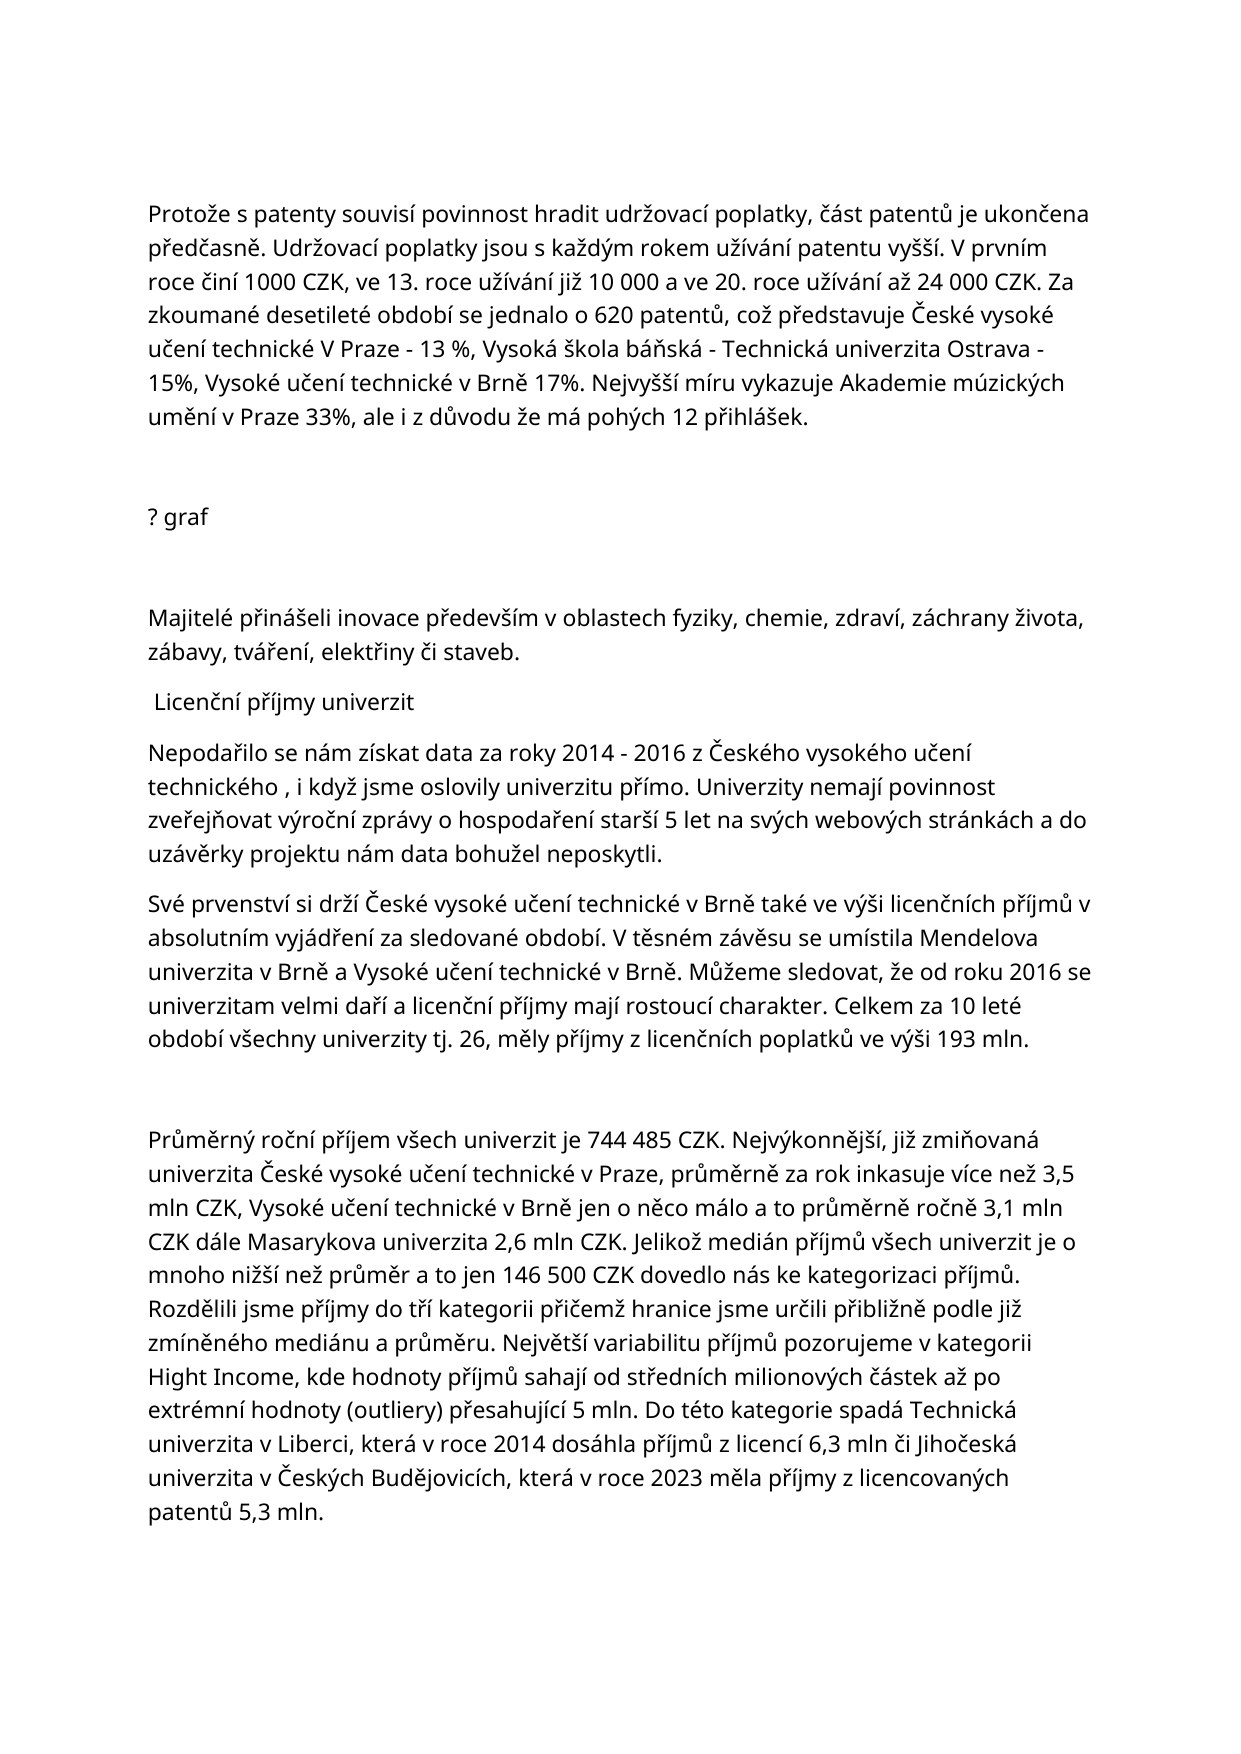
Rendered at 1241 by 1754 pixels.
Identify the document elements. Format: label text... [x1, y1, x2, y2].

text Průměrný roční příjem všech univerzit je 744 485 CZK. Nejvýkonnější, již zmiňovaná univerzita České vysoké učení technické v Praze, průměrně za rok inkasuje více než 3,5 mln CZK, Vysoké učení technické v Brně jen o něco málo a to průměrně ročně 3,1 mln CZK dále Masarykova univerzita 2,6 mln CZK. Jelikož medián příjmů všech univerzit je o mnoho nižší než průměr a to jen 146 500 CZK dovedlo nás ke kategorizaci příjmů. Rozdělili jsme příjmy do tří kategorii přičemž hranice jsme určili přibližně podle již zmíněného mediánu a průměru. Největší variabilitu příjmů pozorujeme v kategorii Hight Income, kde hodnoty příjmů sahají od středních milionových částek až po extrémní hodnoty (outliery) přesahující 5 mln. Do této kategorie spadá Technická univerzita v Liberci, která v roce 2014 dosáhla příjmů z licencí 6,3 mln či Jihočeská univerzita v Českých Budějovicích, která v roce 2023 měla příjmy z licencovaných patentů 5,3 mln. [148, 1124, 1093, 1527]
text Nepodařilo se nám získat data za roky 2014 - 2016 z Českého vysokého učení technického , i když jsme oslovily univerzitu přímo. Univerzity nemají povinnost zveřejňovat výroční zprávy o hospodaření starší 5 let na svých webových stránkách a do uzávěrky projektu nám data bohužel neposkytli. [148, 737, 1093, 869]
text Majitelé přinášeli inovace především v oblastech fyziky, chemie, zdraví, záchrany života, zábavy, tváření, elektřiny či staveb. [148, 602, 1093, 667]
text ? graf [148, 501, 1093, 533]
text Licenční příjmy univerzit [148, 686, 1093, 718]
text Protože s patenty souvisí povinnost hradit udržovací poplatky, část patentů je ukončena předčasně. Udržovací poplatky jsou s každým rokem užívání patentu vyšší. V prvním roce činí 1000 CZK, ve 13. roce užívání již 10 000 a ve 20. roce užívání až 24 000 CZK. Za zkoumané desetileté období se jednalo o 620 patentů, což představuje České vysoké učení technické V Praze - 13 %, Vysoká škola báňská - Technická univerzita Ostrava - 15%, Vysoké učení technické v Brně 17%. Nejvyšší míru vykazuje Akademie múzických umění v Praze 33%, ale i z důvodu že má pohých 12 přihlášek. [148, 198, 1093, 432]
text Své prvenství si drží České vysoké učení technické v Brně také ve výši licenčních příjmů v absolutním vyjádření za sledované období. V těsném závěsu se umístila Mendelova univerzita v Brně a Vysoké učení technické v Brně. Můžeme sledovat, že od roku 2016 se univerzitam velmi daří a licenční příjmy mají rostoucí charakter. Celkem za 10 leté období všechny univerzity tj. 26, měly příjmy z licenčních poplatků ve výši 193 mln. [148, 888, 1093, 1055]
